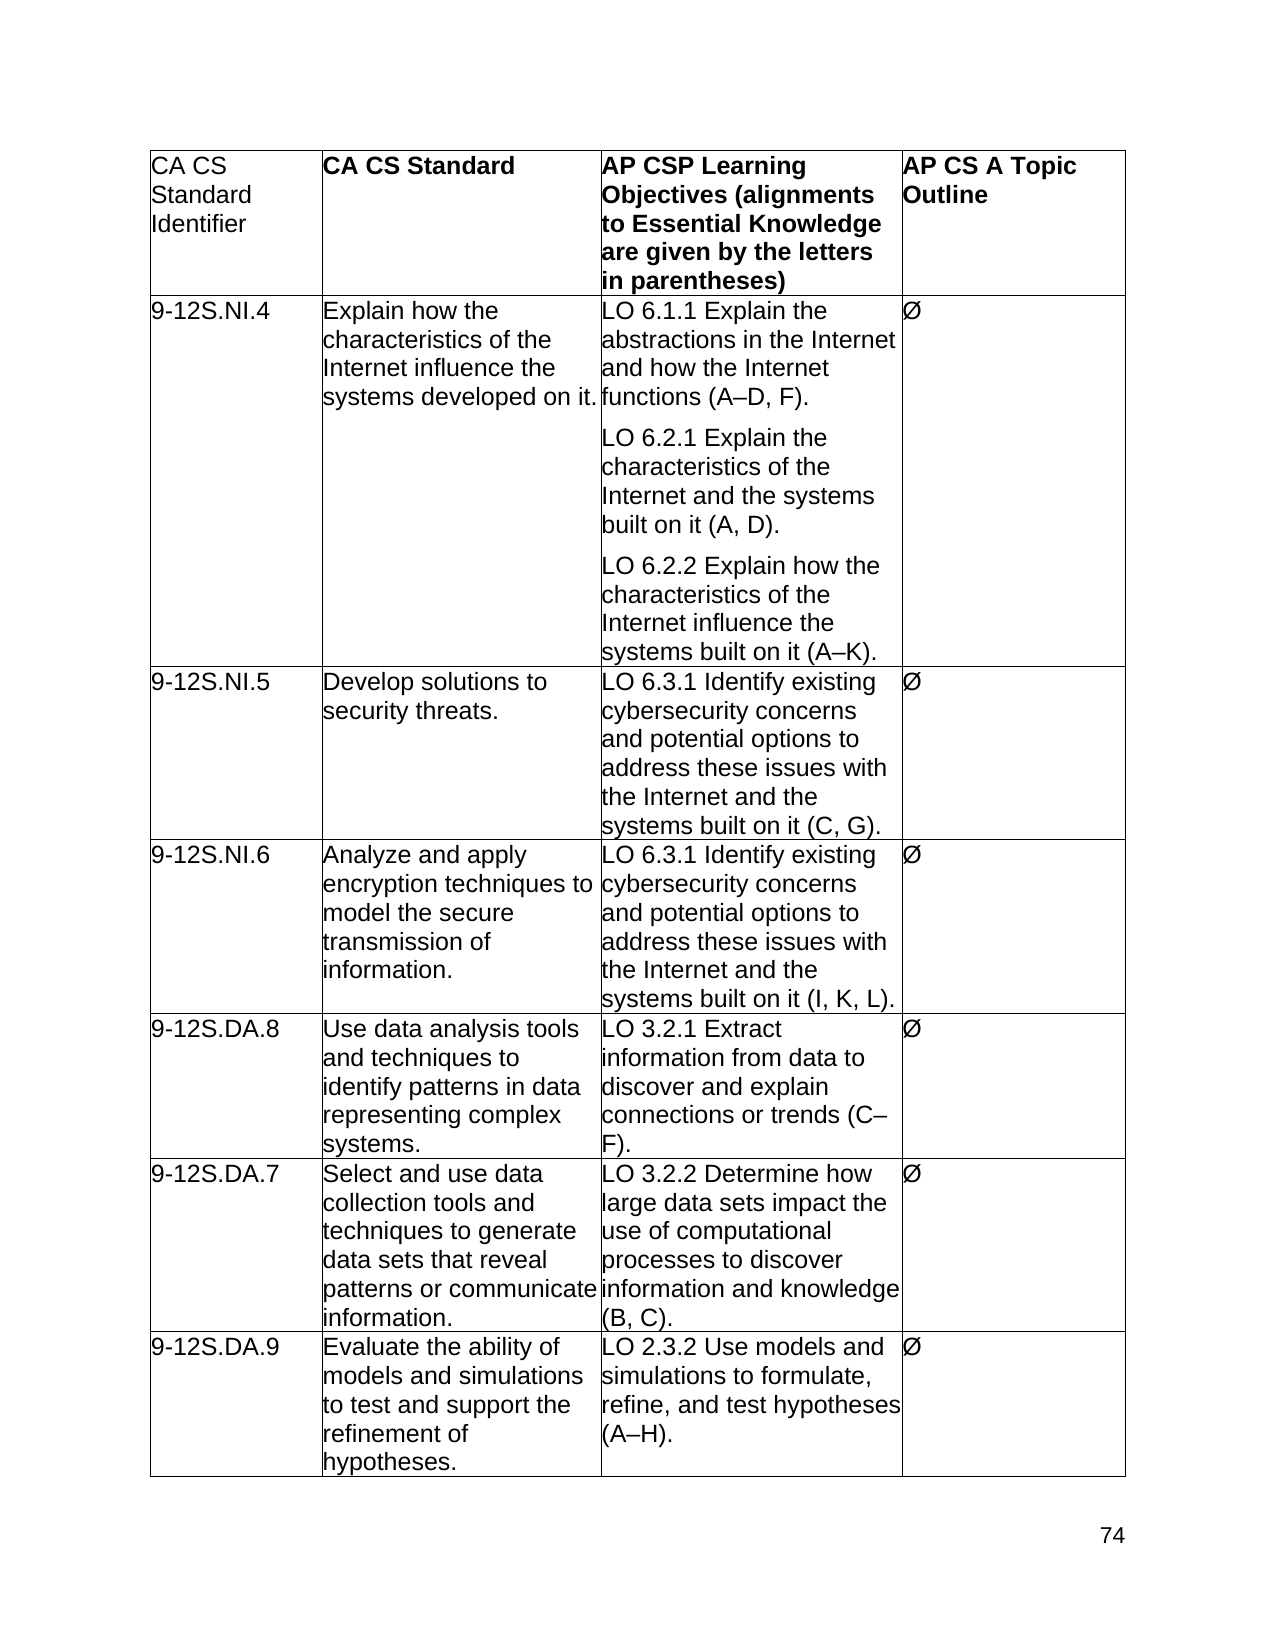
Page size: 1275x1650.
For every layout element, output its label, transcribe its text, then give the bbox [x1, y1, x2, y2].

table_cell LO 3.2.1 Extract information from data to discover and explain connections or trends (C–F). [602, 1014, 902, 1158]
table_cell Ø [903, 296, 1125, 666]
table_cell Ø [903, 1332, 1125, 1476]
table_cell Ø [903, 667, 1125, 839]
table_cell Ø [903, 840, 1125, 1013]
table_header CA CS Standard Identifier [151, 151, 322, 295]
table_cell LO 3.2.2 Determine how large data sets impact the use of computational processes to discover information and knowledge (B, C). [602, 1159, 902, 1331]
table_cell 9-12S.DA.7 [151, 1159, 322, 1331]
table_cell LO 6.3.1 Identify existing cybersecurity concerns and potential options to address these issues with the Internet and the systems built on it (I, K, L). [602, 840, 902, 1013]
table_cell 9-12S.DA.9 [151, 1332, 322, 1476]
table_header CA CS Standard [323, 151, 601, 295]
table_cell Develop solutions to security threats. [323, 667, 601, 839]
table_cell LO 6.3.1 Identify existing cybersecurity concerns and potential options to address these issues with the Internet and the systems built on it (C, G). [602, 667, 902, 839]
table_cell Evaluate the ability of models and simulations to test and support the refinement of hypotheses. [323, 1332, 601, 1476]
table_cell LO 2.3.2 Use models and simulations to formulate, refine, and test hypotheses (A–H). [602, 1332, 902, 1476]
table_cell Explain how the characteristics of the Internet influence the systems developed on it. [323, 296, 601, 666]
table_header AP CSP Learning Objectives (alignments to Essential Knowledge are given by the letters in parentheses) [602, 151, 902, 295]
table_cell Select and use data collection tools and techniques to generate data sets that reveal patterns or communicate information. [323, 1159, 601, 1331]
table_cell Use data analysis tools and techniques to identify patterns in data representing complex systems. [323, 1014, 601, 1158]
table_cell 9-12S.DA.8 [151, 1014, 322, 1158]
table_cell LO 6.1.1 Explain the abstractions in the Internet and how the Internet functions (A–D, F). LO 6.2.1 Explain the characteristics of the Internet and the systems built on it (A, D). LO 6.2.2 Explain how the characteristics of the Internet influence the systems built on it (A–K). [602, 296, 902, 666]
table_cell 9-12S.NI.4 [151, 296, 322, 666]
table_cell 9-12S.NI.6 [151, 840, 322, 1013]
table_header AP CS A Topic Outline [903, 151, 1125, 295]
table_cell Ø [903, 1159, 1125, 1331]
table_cell 9-12S.NI.5 [151, 667, 322, 839]
table_cell Analyze and apply encryption techniques to model the secure transmission of information. [323, 840, 601, 1013]
table_cell Ø [903, 1014, 1125, 1158]
